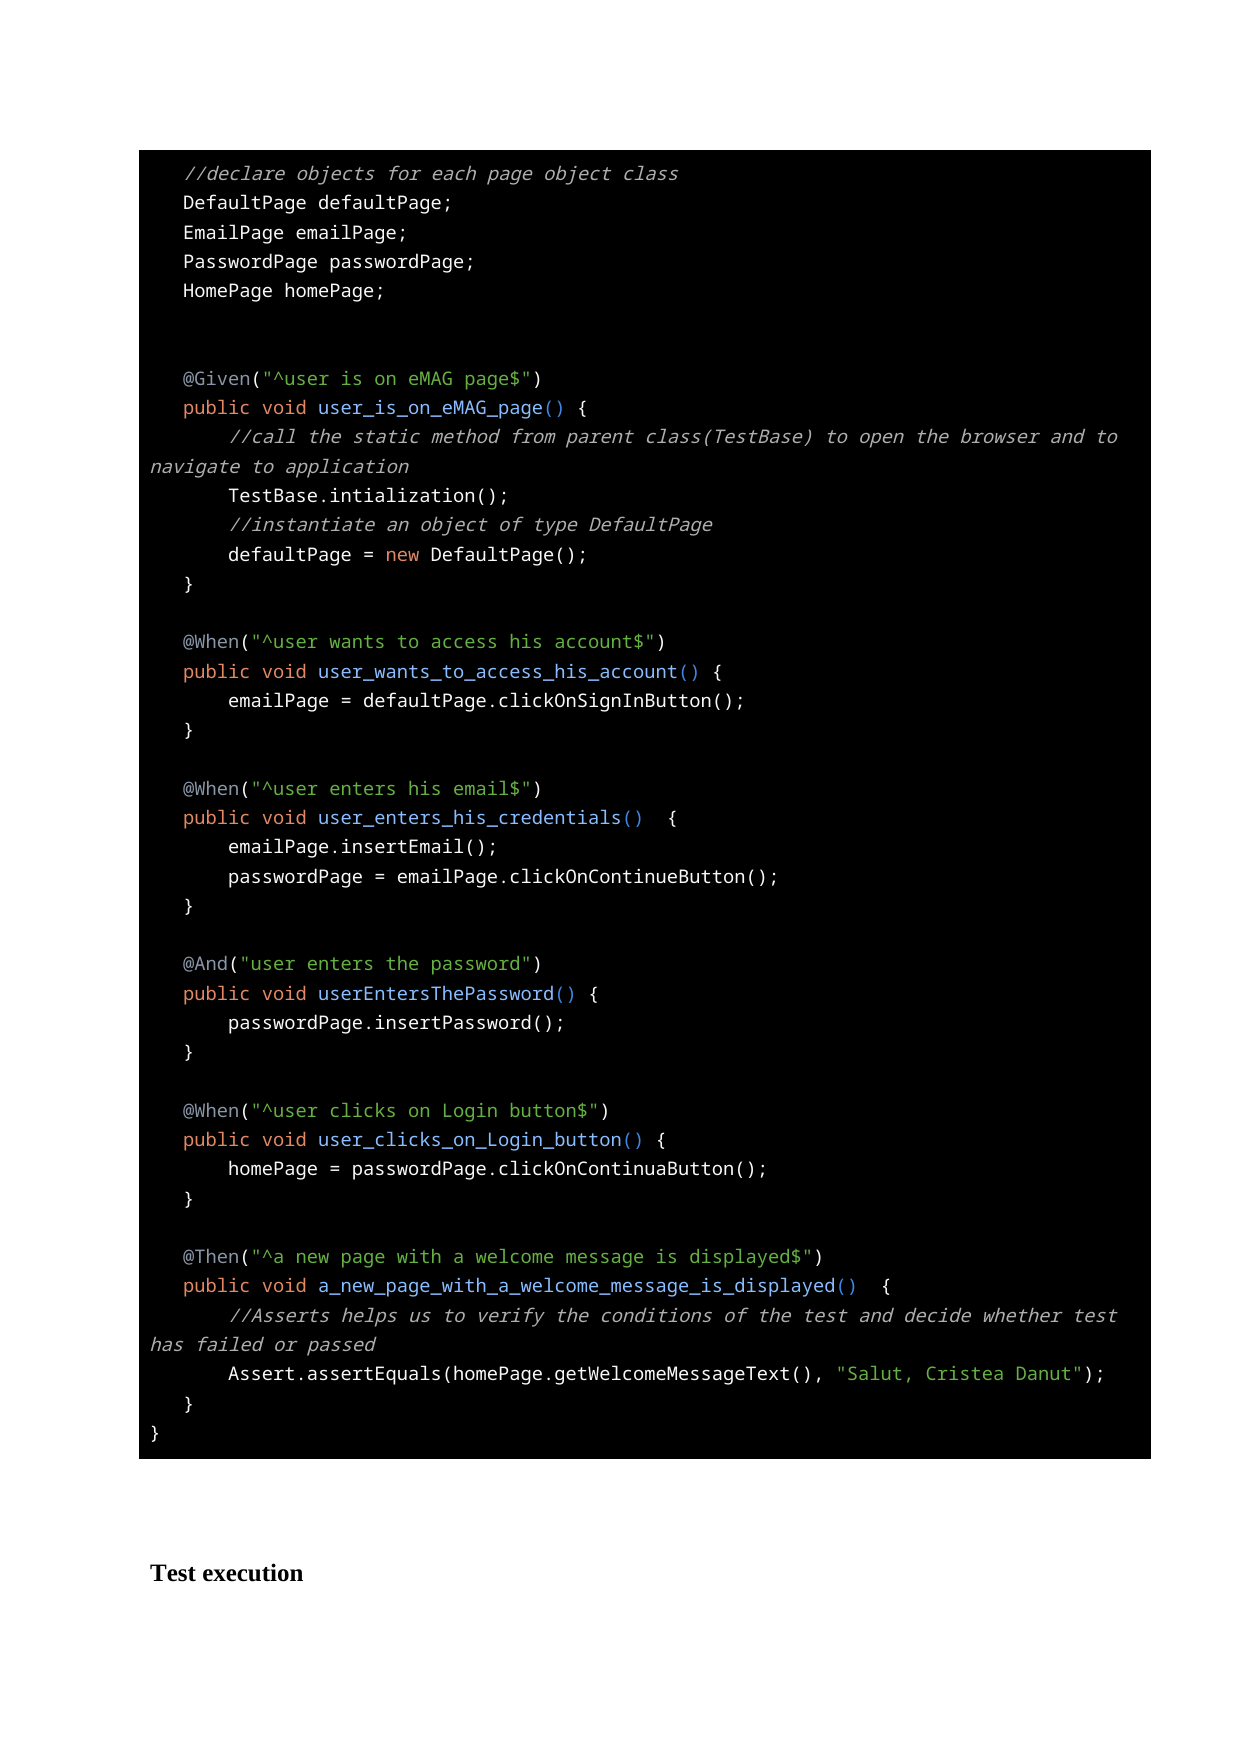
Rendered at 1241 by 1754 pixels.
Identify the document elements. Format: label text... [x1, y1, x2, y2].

text Test execution [150, 1558, 1090, 1587]
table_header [139, 150, 1151, 1459]
